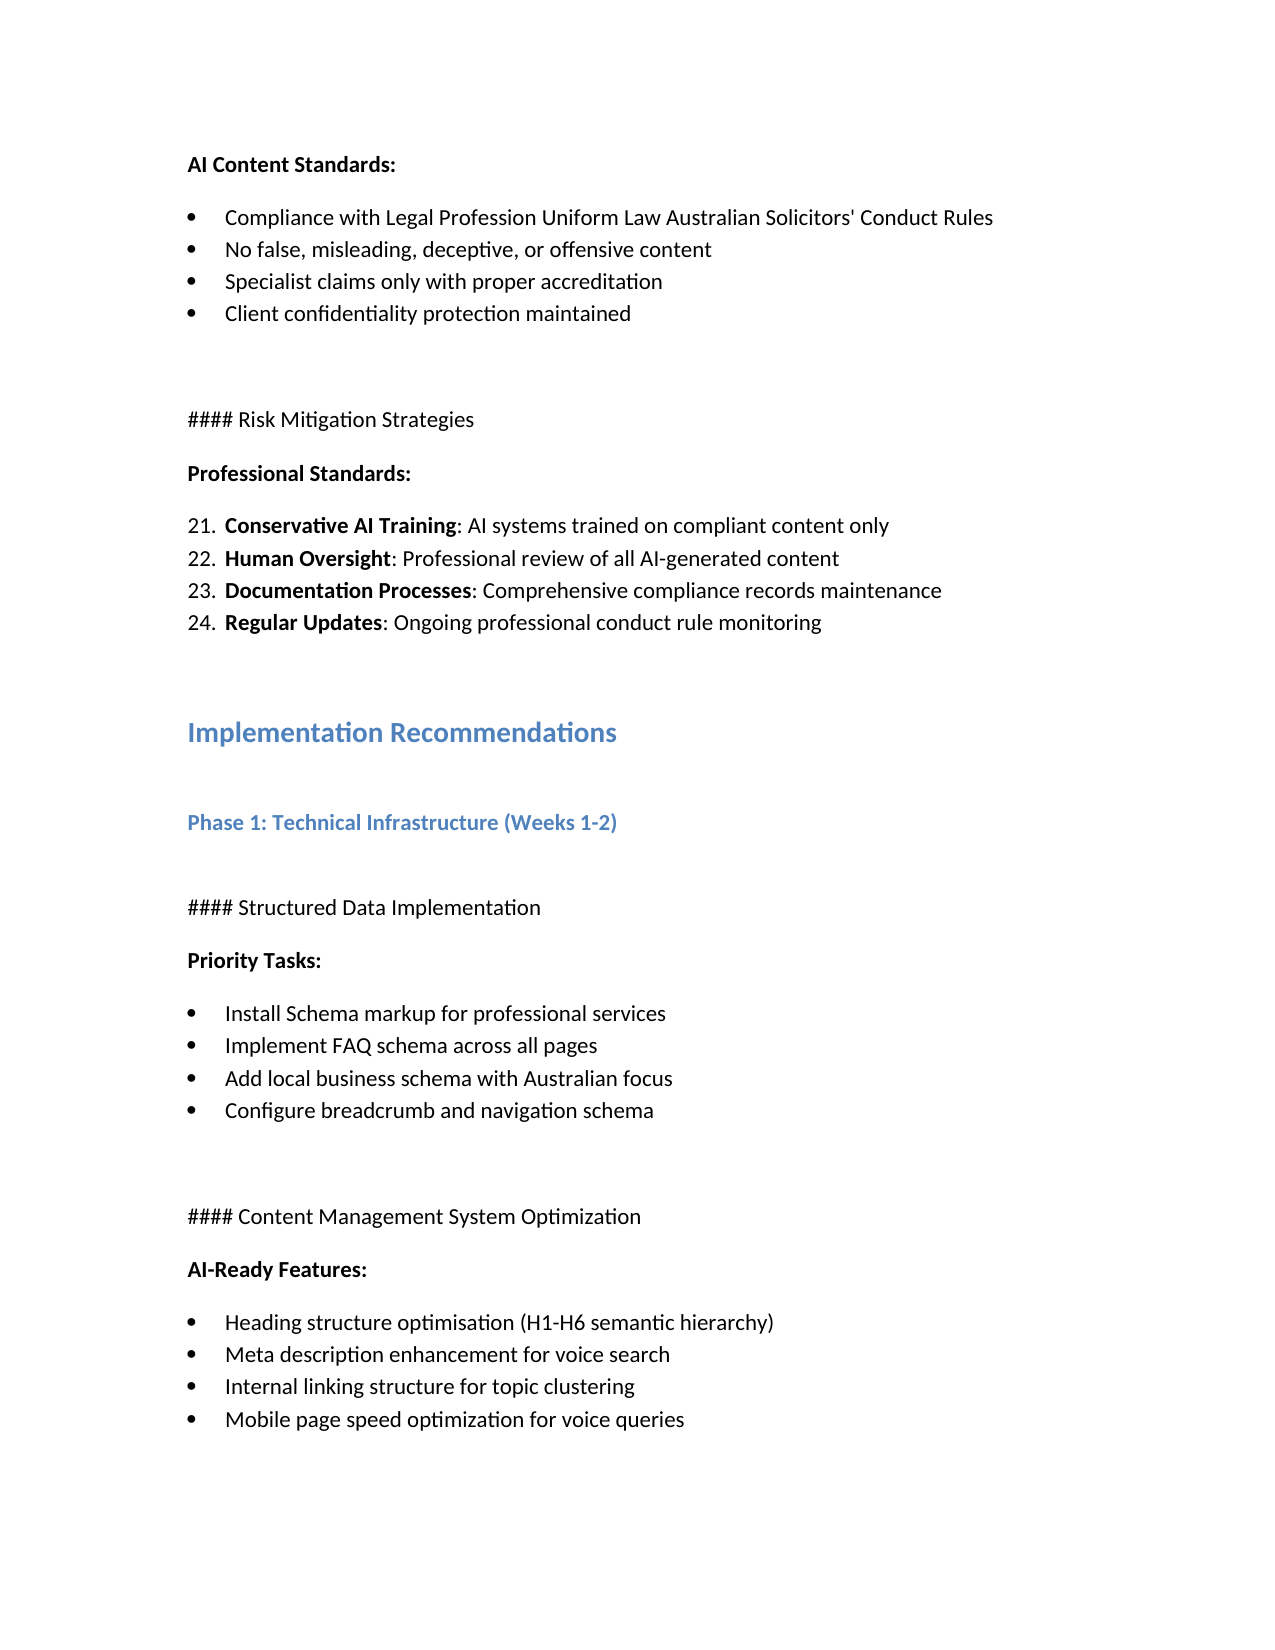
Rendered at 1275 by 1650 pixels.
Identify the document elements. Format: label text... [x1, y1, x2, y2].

text AI-Ready Features: [187, 1255, 1087, 1283]
list Meta description enhancement for voice search [187, 1340, 1087, 1368]
list Internal linking structure for topic clustering [187, 1372, 1087, 1401]
text AI Content Standards: [187, 150, 1087, 178]
list Add local business schema with Australian focus [187, 1064, 1087, 1092]
list Mobile page speed optimization for voice queries [187, 1405, 1087, 1433]
text Professional Standards: [187, 459, 1087, 487]
text #### Content Management System Optimization [187, 1202, 1087, 1230]
list Human Oversight: Professional review of all AI-generated content [187, 544, 1087, 572]
text Priority Tasks: [187, 946, 1087, 974]
list Conservative AI Training: AI systems trained on compliant content only [187, 512, 1087, 540]
subtitle Phase 1: Technical Infrastructure (Weeks 1-2) [187, 808, 1087, 836]
list Client confidentiality protection maintained [187, 299, 1087, 328]
list Regular Updates: Ongoing professional conduct rule monitoring [187, 608, 1087, 636]
subtitle Implementation Recommendations [187, 714, 1087, 750]
text #### Risk Mitigation Strategies [187, 406, 1087, 434]
list No false, misleading, deceptive, or offensive content [187, 235, 1087, 263]
text #### Structured Data Implementation [187, 893, 1087, 921]
list Configure breadcrumb and navigation schema [187, 1096, 1087, 1124]
list Compliance with Legal Profession Uniform Law Australian Solicitors' Conduct Rules [187, 203, 1087, 231]
list Documentation Processes: Comprehensive compliance records maintenance [187, 576, 1087, 604]
list Heading structure optimisation (H1-H6 semantic hierarchy) [187, 1308, 1087, 1336]
list Install Schema markup for professional services [187, 999, 1087, 1027]
list Specialist claims only with proper accreditation [187, 267, 1087, 295]
list Implement FAQ schema across all pages [187, 1032, 1087, 1060]
